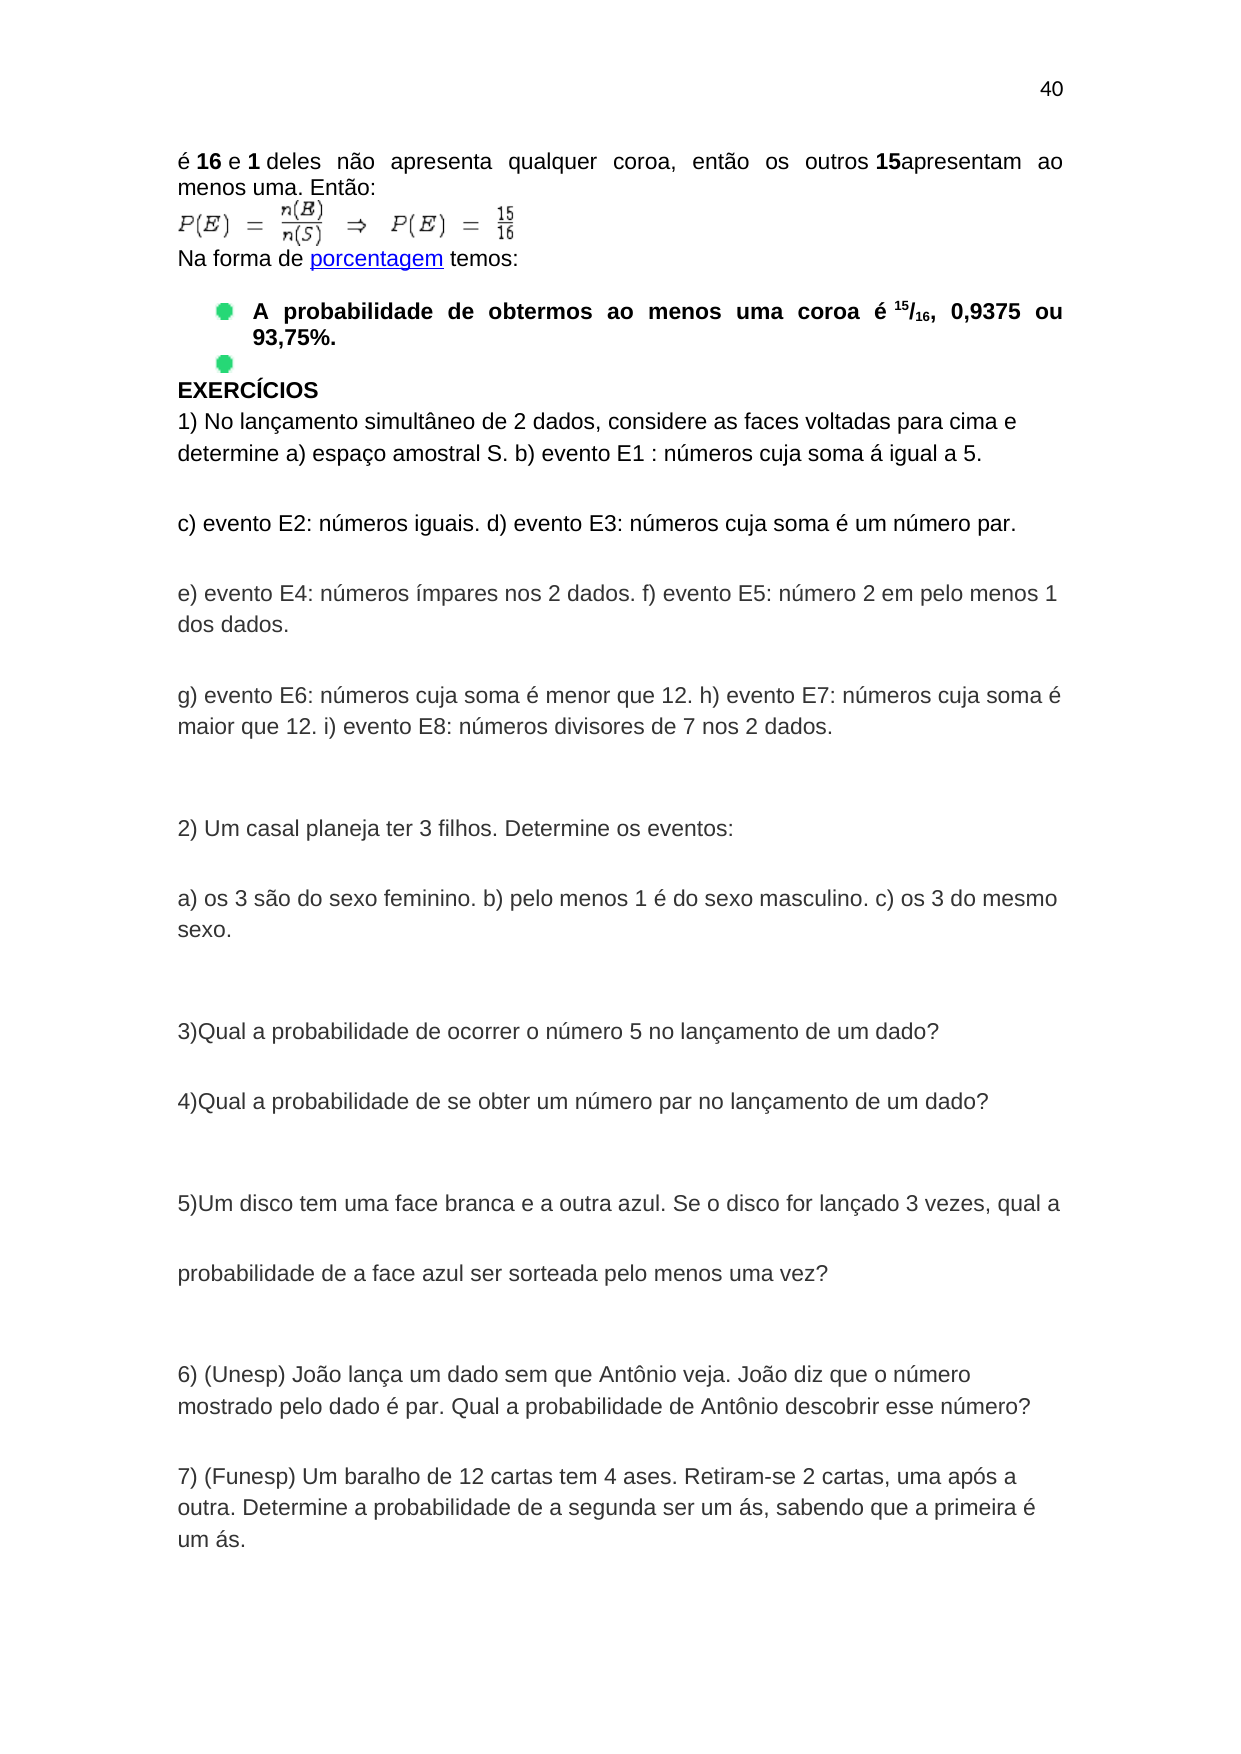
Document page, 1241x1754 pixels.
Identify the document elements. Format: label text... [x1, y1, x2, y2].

text e) evento E4: números ímpares nos 2 dados. f) evento E5: número 2 em pelo menos 1 dos dados. [177, 575, 1063, 638]
text Na forma de porcentagem temos: [177, 245, 1063, 272]
picture [177, 200, 515, 246]
text EXERCÍCIOS [177, 377, 1063, 403]
text 2) Um casal planeja ter 3 filhos. Determine os eventos: [177, 810, 1063, 841]
text 3)Qual a probabilidade de ocorrer o número 5 no lançamento de um dado? [177, 1013, 1063, 1044]
text g) evento E6: números cuja soma é menor que 12. h) evento E7: números cuja soma é maior que 12. i) evento E8: números divisores de 7 nos 2 dados. [177, 677, 1063, 771]
picture [215, 355, 247, 373]
text 4)Qual a probabilidade de se obter um número par no lançamento de um dado? [177, 1083, 1063, 1114]
text 6) (Unesp) João lança um dado sem que Antônio veja. João diz que o número mostrado pelo dado é par. Qual a probabilidade de Antônio descobrir esse número? [177, 1357, 1063, 1419]
list A probabilidade de obtermos ao menos uma coroa é 15/16, 0,9375 ou 93,75%. [215, 298, 1063, 351]
text a) os 3 são do sexo feminino. b) pelo menos 1 é do sexo masculino. c) os 3 do mesmo sexo. [177, 880, 1063, 974]
text c) evento E2: números iguais. d) evento E3: números cuja soma é um número par. [177, 505, 1063, 536]
text 1) No lançamento simultâneo de 2 dados, considere as faces voltadas para cima e determine a) espaço amostral S. b) evento E1 : números cuja soma á igual a 5. [177, 403, 1063, 466]
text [177, 148, 1063, 200]
picture [215, 303, 247, 320]
text probabilidade de a face azul ser sorteada pelo menos uma vez? [177, 1255, 1063, 1317]
text 5)Um disco tem uma face branca e a outra azul. Se o disco for lançado 3 vezes, qual a [177, 1153, 1063, 1216]
text 7) (Funesp) Um baralho de 12 cartas tem 4 ases. Retiram-se 2 cartas, uma após a outra. Determine a probabilidade de a segunda ser um ás, sabendo que a primeira é um ás. [177, 1458, 1063, 1552]
